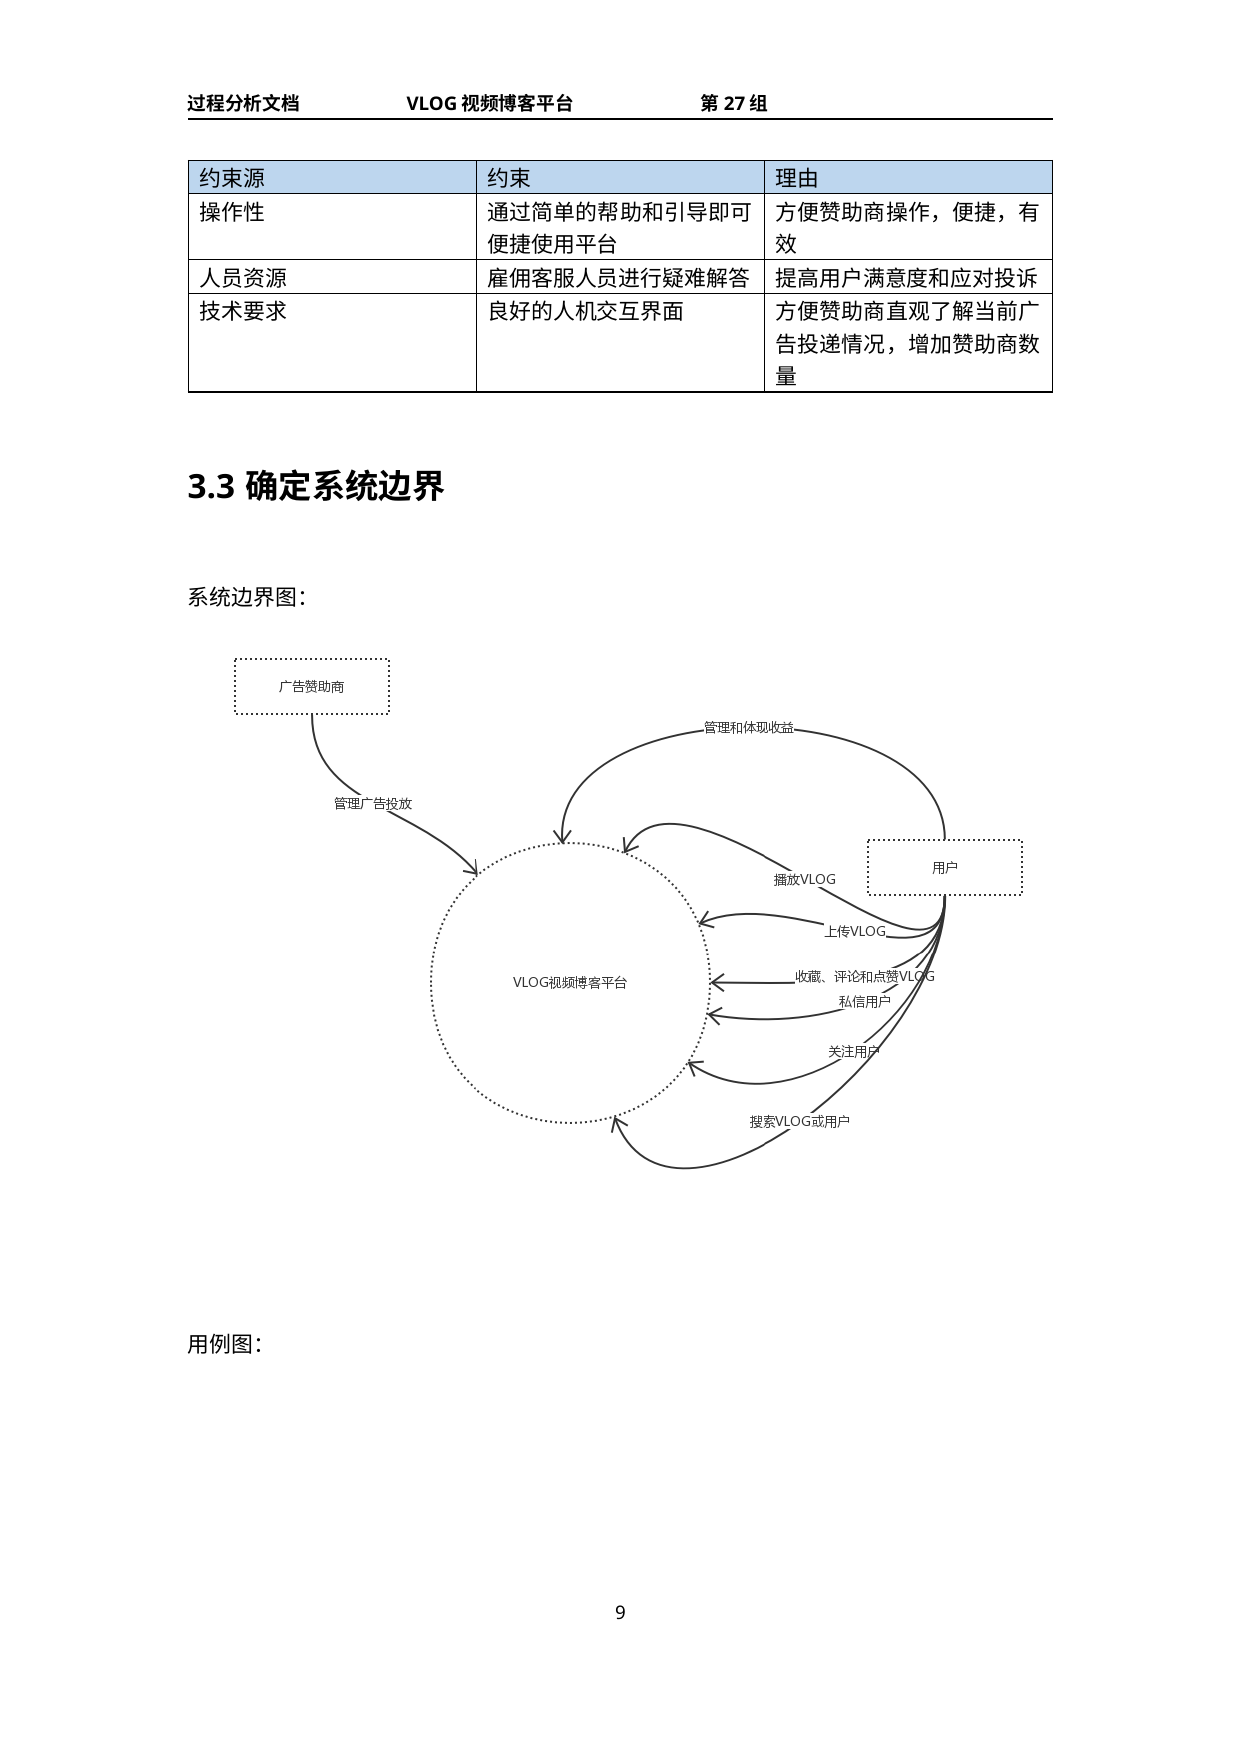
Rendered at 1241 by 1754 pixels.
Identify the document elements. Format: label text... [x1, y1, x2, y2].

picture [187, 612, 1053, 1297]
text 系统边界图： [187, 579, 1053, 612]
table_cell 良好的人机交互界面 [477, 294, 764, 391]
subtitle 确定系统边界 [187, 452, 1053, 517]
table_cell 人员资源 [189, 260, 476, 293]
text 用例图： [187, 1327, 1053, 1359]
table_header 理由 [765, 161, 1052, 193]
table_header 约束 [477, 161, 764, 193]
table_cell 方便赞助商直观了解当前广告投递情况，增加赞助商数量 [765, 294, 1052, 391]
table_cell 提高用户满意度和应对投诉 [765, 260, 1052, 293]
table_cell 雇佣客服人员进行疑难解答 [477, 260, 764, 293]
table_cell 操作性 [189, 194, 476, 259]
table_cell 通过简单的帮助和引导即可便捷使用平台 [477, 194, 764, 259]
table_cell 技术要求 [189, 294, 476, 391]
table_header 约束源 [189, 161, 476, 193]
table_cell 方便赞助商操作，便捷，有效 [765, 194, 1052, 259]
